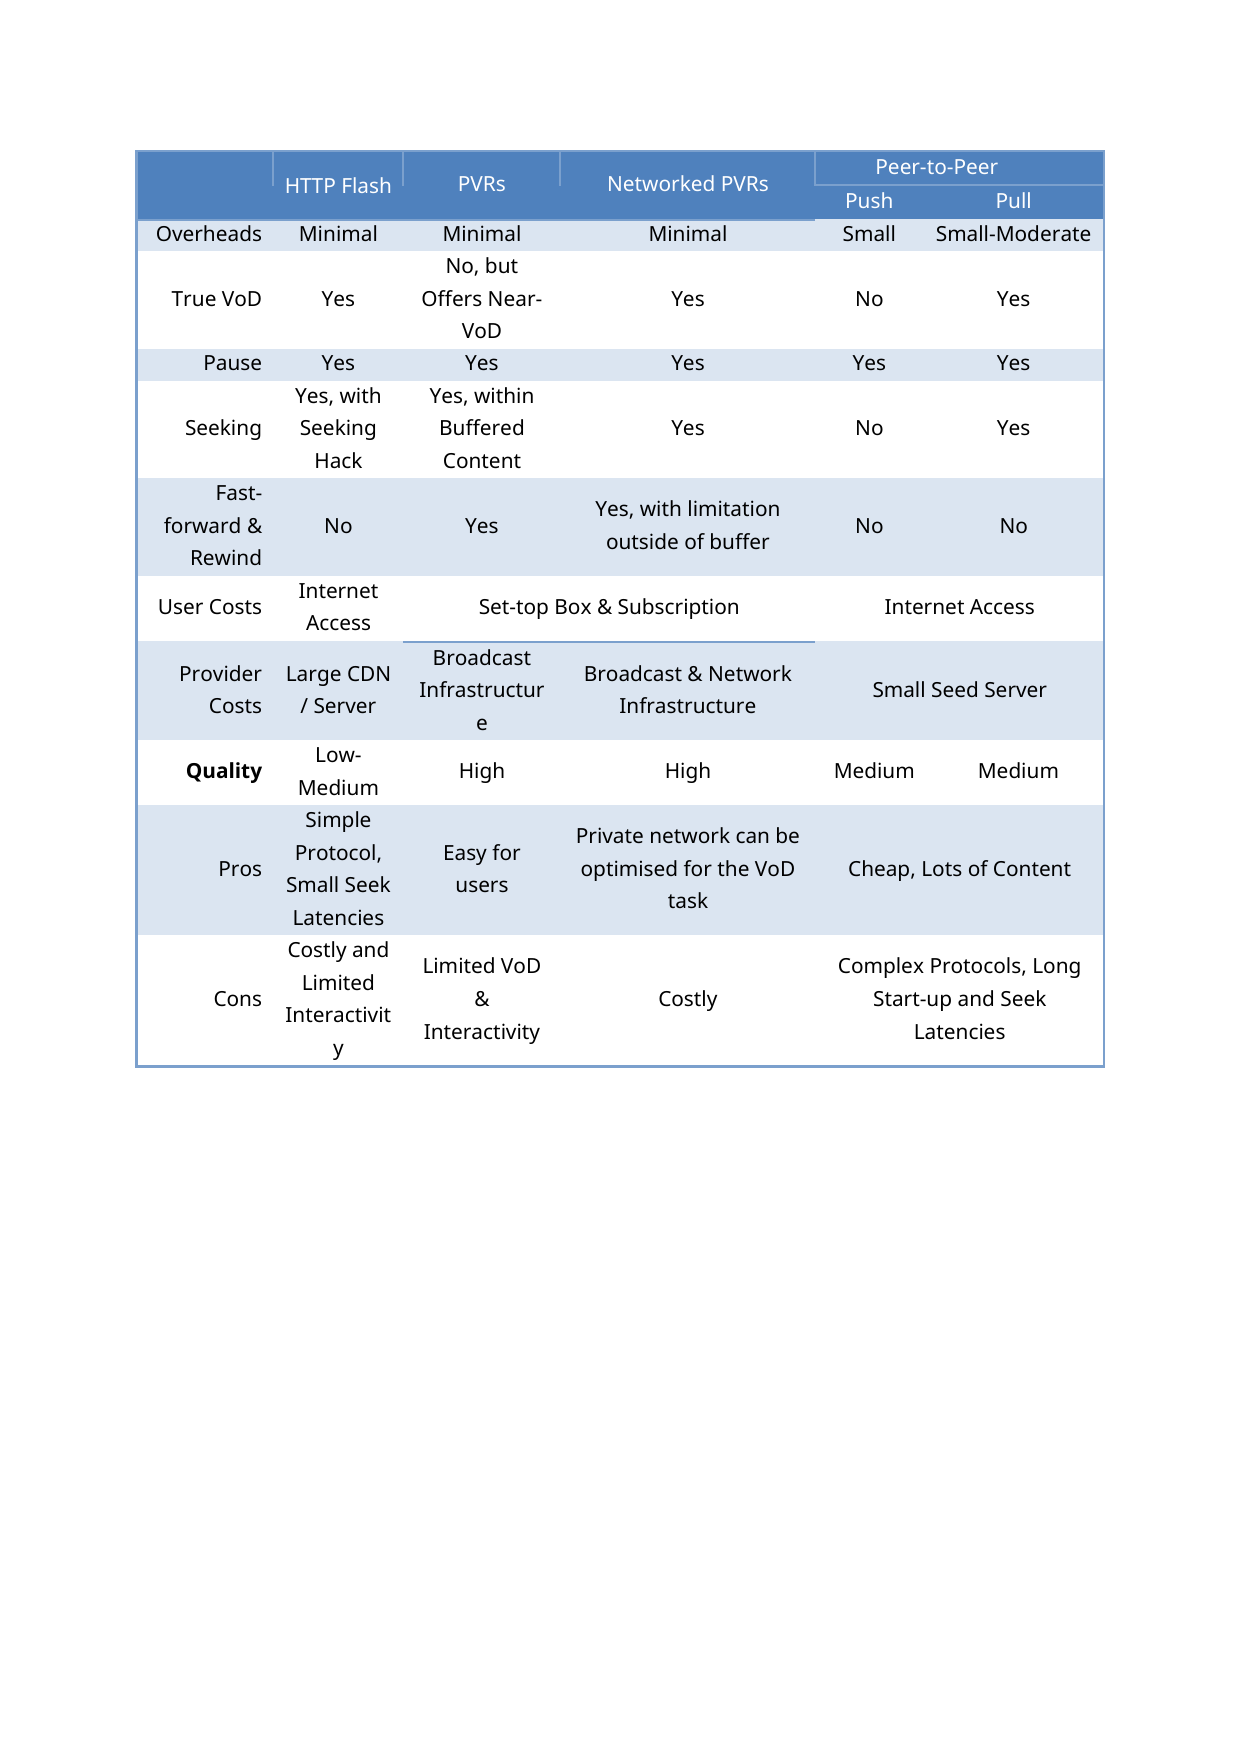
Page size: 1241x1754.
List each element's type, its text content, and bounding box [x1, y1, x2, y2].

table_cell Set-top Box & Subscription [403, 576, 815, 641]
table_header PVRs [403, 152, 560, 219]
table_cell Yes [560, 349, 815, 381]
table_cell Small [815, 219, 923, 251]
table_cell Pros [138, 805, 273, 935]
table_cell No [815, 478, 923, 576]
table_cell No, but Offers Near-VoD [403, 251, 560, 348]
table_cell Yes, within Buffered Content [403, 381, 560, 478]
table_cell Limited VoD & Interactivity [403, 935, 560, 1065]
table_cell Easy for users [403, 805, 560, 935]
table_cell Large CDN / Server [273, 641, 403, 740]
table_cell Complex Protocols, Long Start-up and Seek Latencies [815, 935, 1103, 1065]
table_cell Broadcast & Network Infrastructure [560, 643, 815, 740]
table_cell Minimal [403, 221, 560, 251]
table_cell Seeking [138, 381, 273, 478]
table_cell Yes [815, 349, 923, 381]
table_cell Private network can be optimised for the VoD task [560, 805, 815, 935]
table_cell Medium [933, 740, 1103, 805]
table_cell Medium [815, 740, 933, 805]
table_cell Broadcast Infrastructure [403, 643, 560, 740]
table_cell Yes [923, 381, 1103, 478]
table_cell Costly [560, 935, 815, 1065]
table_cell High [403, 740, 560, 805]
table_header Peer-to-Peer [816, 152, 1103, 184]
table_cell Cheap, Lots of Content [815, 805, 1103, 935]
table_cell Small Seed Server [815, 641, 1103, 740]
table_cell No [815, 381, 923, 478]
table_cell Yes [403, 349, 560, 381]
table_cell Provider Costs [138, 641, 273, 740]
table_cell Yes, with limitation outside of buffer [560, 478, 815, 576]
table_cell No [923, 478, 1103, 576]
table_cell No [273, 478, 403, 576]
table_cell Pull [923, 186, 1103, 219]
table_cell Yes [273, 349, 403, 381]
table_header [138, 152, 273, 219]
table_cell User Costs [138, 576, 273, 641]
table_header HTTP Flash [273, 152, 403, 219]
table_cell Cons [138, 935, 273, 1065]
table_cell Minimal [560, 221, 815, 251]
table_cell Yes [560, 251, 815, 348]
table_cell Costly and Limited Interactivity [273, 935, 403, 1065]
table_cell Yes [923, 349, 1103, 381]
table_header Networked PVRs [560, 152, 815, 219]
table_cell Yes [403, 478, 560, 576]
table_cell Yes [560, 381, 815, 478]
table_cell Pause [138, 349, 273, 381]
table_cell Push [815, 186, 923, 219]
table_cell Yes [273, 251, 403, 348]
table_cell Fast-forward & Rewind [138, 478, 273, 576]
table_cell Quality [138, 740, 273, 805]
table_cell Yes, with Seeking Hack [273, 381, 403, 478]
table_cell Overheads [138, 221, 273, 251]
table_cell Internet Access [273, 576, 403, 641]
table_cell Minimal [273, 221, 403, 251]
table_cell Internet Access [815, 576, 1103, 641]
table_cell Yes [923, 251, 1103, 348]
table_cell True VoD [138, 251, 273, 348]
table_cell Simple Protocol, Small Seek Latencies [273, 805, 403, 935]
table_cell High [560, 740, 815, 805]
table_cell No [815, 251, 923, 348]
table_cell Small-Moderate [923, 219, 1103, 251]
table_cell Low-Medium [273, 740, 403, 805]
